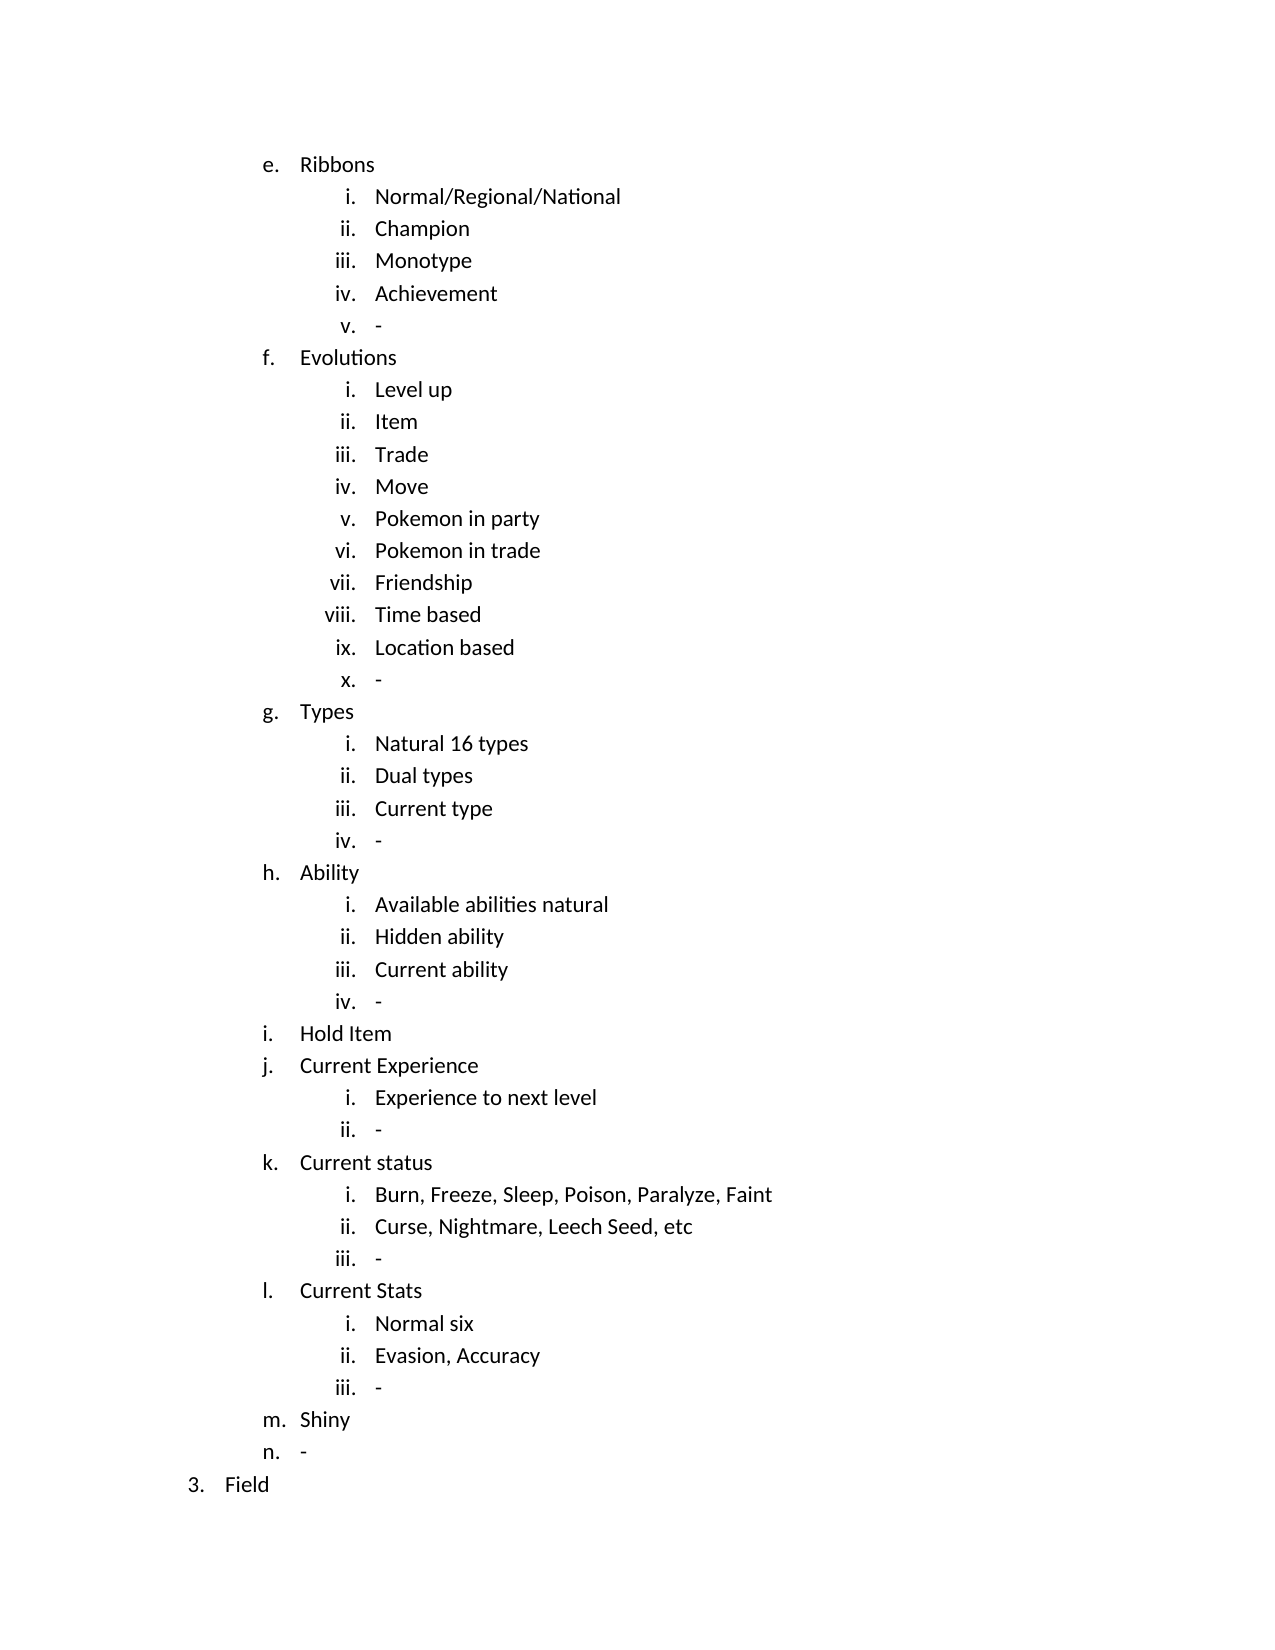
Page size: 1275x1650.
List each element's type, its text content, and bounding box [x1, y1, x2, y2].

list - [262, 1437, 1125, 1466]
list Curse, Nightmare, Leech Seed, etc [356, 1212, 1125, 1240]
list Monotype [356, 247, 1125, 274]
list Location based [356, 633, 1125, 661]
list Hidden ability [356, 922, 1125, 951]
list Types [262, 697, 1125, 725]
list Evasion, Accuracy [356, 1341, 1125, 1369]
list Move [356, 472, 1125, 500]
list Level up [356, 375, 1125, 403]
list Evolutions [262, 343, 1125, 371]
list Available abilities natural [356, 890, 1125, 918]
list Champion [356, 214, 1125, 242]
list - [356, 1373, 1125, 1401]
list Achievement [356, 279, 1125, 307]
list - [356, 826, 1125, 854]
list Trade [356, 440, 1125, 468]
list - [356, 311, 1125, 339]
list Current Stats [262, 1277, 1125, 1304]
list Ribbons [262, 150, 1125, 178]
list Friendship [356, 568, 1125, 596]
list Current ability [356, 955, 1125, 983]
list - [356, 1116, 1125, 1144]
list Pokemon in party [356, 504, 1125, 532]
list Item [356, 407, 1125, 436]
list Natural 16 types [356, 729, 1125, 757]
list Field [187, 1470, 1125, 1498]
list Current Experience [262, 1051, 1125, 1079]
list - [356, 665, 1125, 693]
list Current status [262, 1148, 1125, 1176]
list Normal six [356, 1309, 1125, 1337]
list Normal/Regional/National [356, 182, 1125, 210]
list - [356, 1244, 1125, 1272]
list Ability [262, 858, 1125, 886]
list Time based [356, 601, 1125, 629]
list Burn, Freeze, Sleep, Poison, Paralyze, Faint [356, 1180, 1125, 1208]
list Dual types [356, 762, 1125, 789]
list Hold Item [262, 1019, 1125, 1047]
list Current type [356, 794, 1125, 822]
list - [356, 987, 1125, 1015]
list Shiny [262, 1405, 1125, 1433]
list Experience to next level [356, 1083, 1125, 1111]
list Pokemon in trade [356, 536, 1125, 564]
